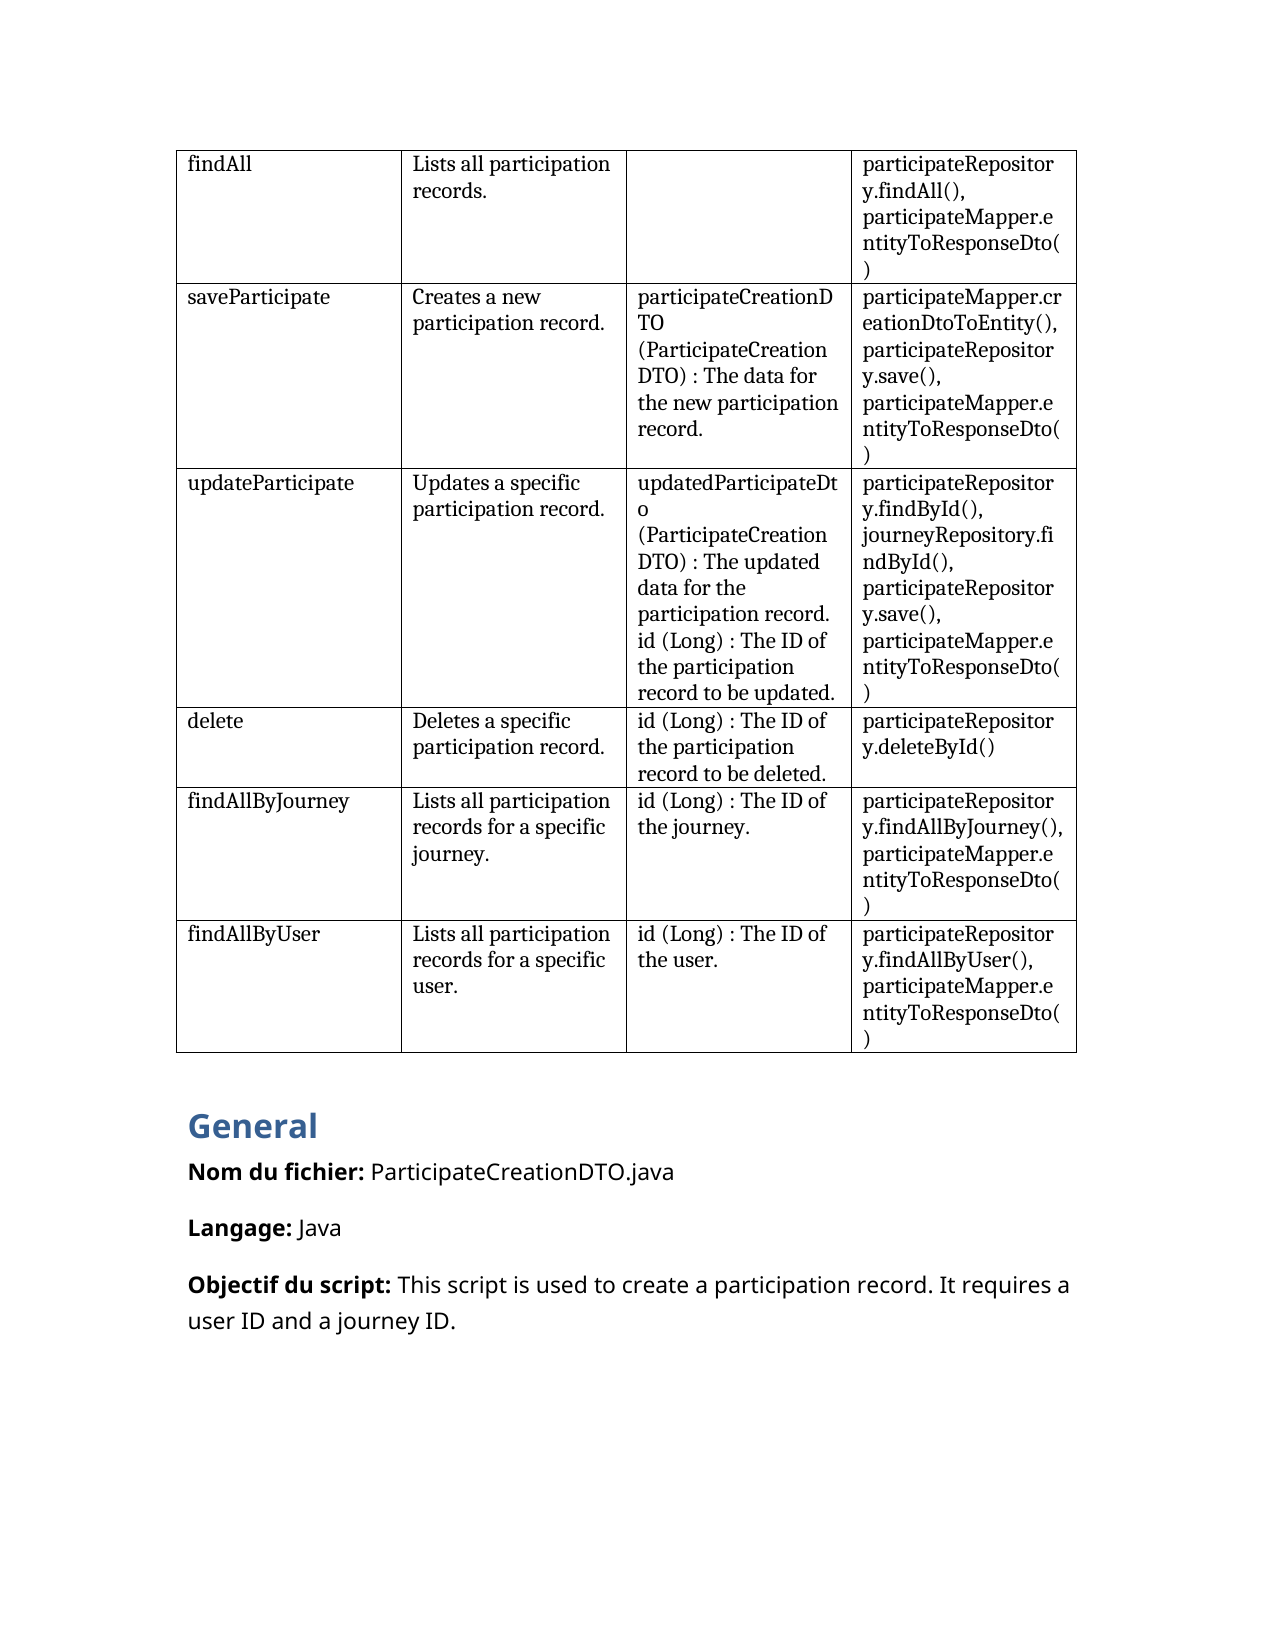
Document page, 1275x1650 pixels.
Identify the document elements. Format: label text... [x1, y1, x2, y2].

table_cell Lists all participation records for a specific journey. [402, 788, 626, 919]
table_cell participateRepository.findAll(), participateMapper.entityToResponseDto() [852, 151, 1076, 283]
table_cell Creates a new participation record. [402, 284, 626, 468]
table_cell Deletes a specific participation record. [402, 708, 626, 787]
table_cell participateMapper.creationDtoToEntity(), participateRepository.save(), participateMapper.entityToResponseDto() [852, 284, 1076, 468]
text Nom du fichier: ParticipateCreationDTO.java [187, 1156, 1087, 1187]
table_cell id (Long) : The ID of the user. [627, 921, 851, 1052]
text Objectif du script: This script is used to create a participation record. It requires a user ID and a journey ID. [187, 1269, 1087, 1336]
table_cell participateRepository.findAllByUser(), participateMapper.entityToResponseDto() [852, 921, 1076, 1052]
subtitle General [187, 1103, 1087, 1149]
table_cell participateRepository.deleteById() [852, 708, 1076, 787]
text Langage: Java [187, 1212, 1087, 1243]
table_cell findAll [177, 151, 401, 283]
table_cell delete [177, 708, 401, 787]
table_cell updateParticipate [177, 469, 401, 707]
table_cell Lists all participation records for a specific user. [402, 921, 626, 1052]
table_cell Updates a specific participation record. [402, 469, 626, 707]
table_cell [627, 151, 851, 283]
table_cell id (Long) : The ID of the participation record to be deleted. [627, 708, 851, 787]
table_cell participateRepository.findById(), journeyRepository.findById(), participateRepository.save(), participateMapper.entityToResponseDto() [852, 469, 1076, 707]
table_cell participateCreationDTO (ParticipateCreationDTO) : The data for the new participation record. [627, 284, 851, 468]
table_cell findAllByJourney [177, 788, 401, 919]
table_cell saveParticipate [177, 284, 401, 468]
table_cell findAllByUser [177, 921, 401, 1052]
table_cell id (Long) : The ID of the journey. [627, 788, 851, 919]
table_cell updatedParticipateDto (ParticipateCreationDTO) : The updated data for the participation record. id (Long) : The ID of the participation record to be updated. [627, 469, 851, 707]
table_cell participateRepository.findAllByJourney(), participateMapper.entityToResponseDto() [852, 788, 1076, 919]
table_cell Lists all participation records. [402, 151, 626, 283]
